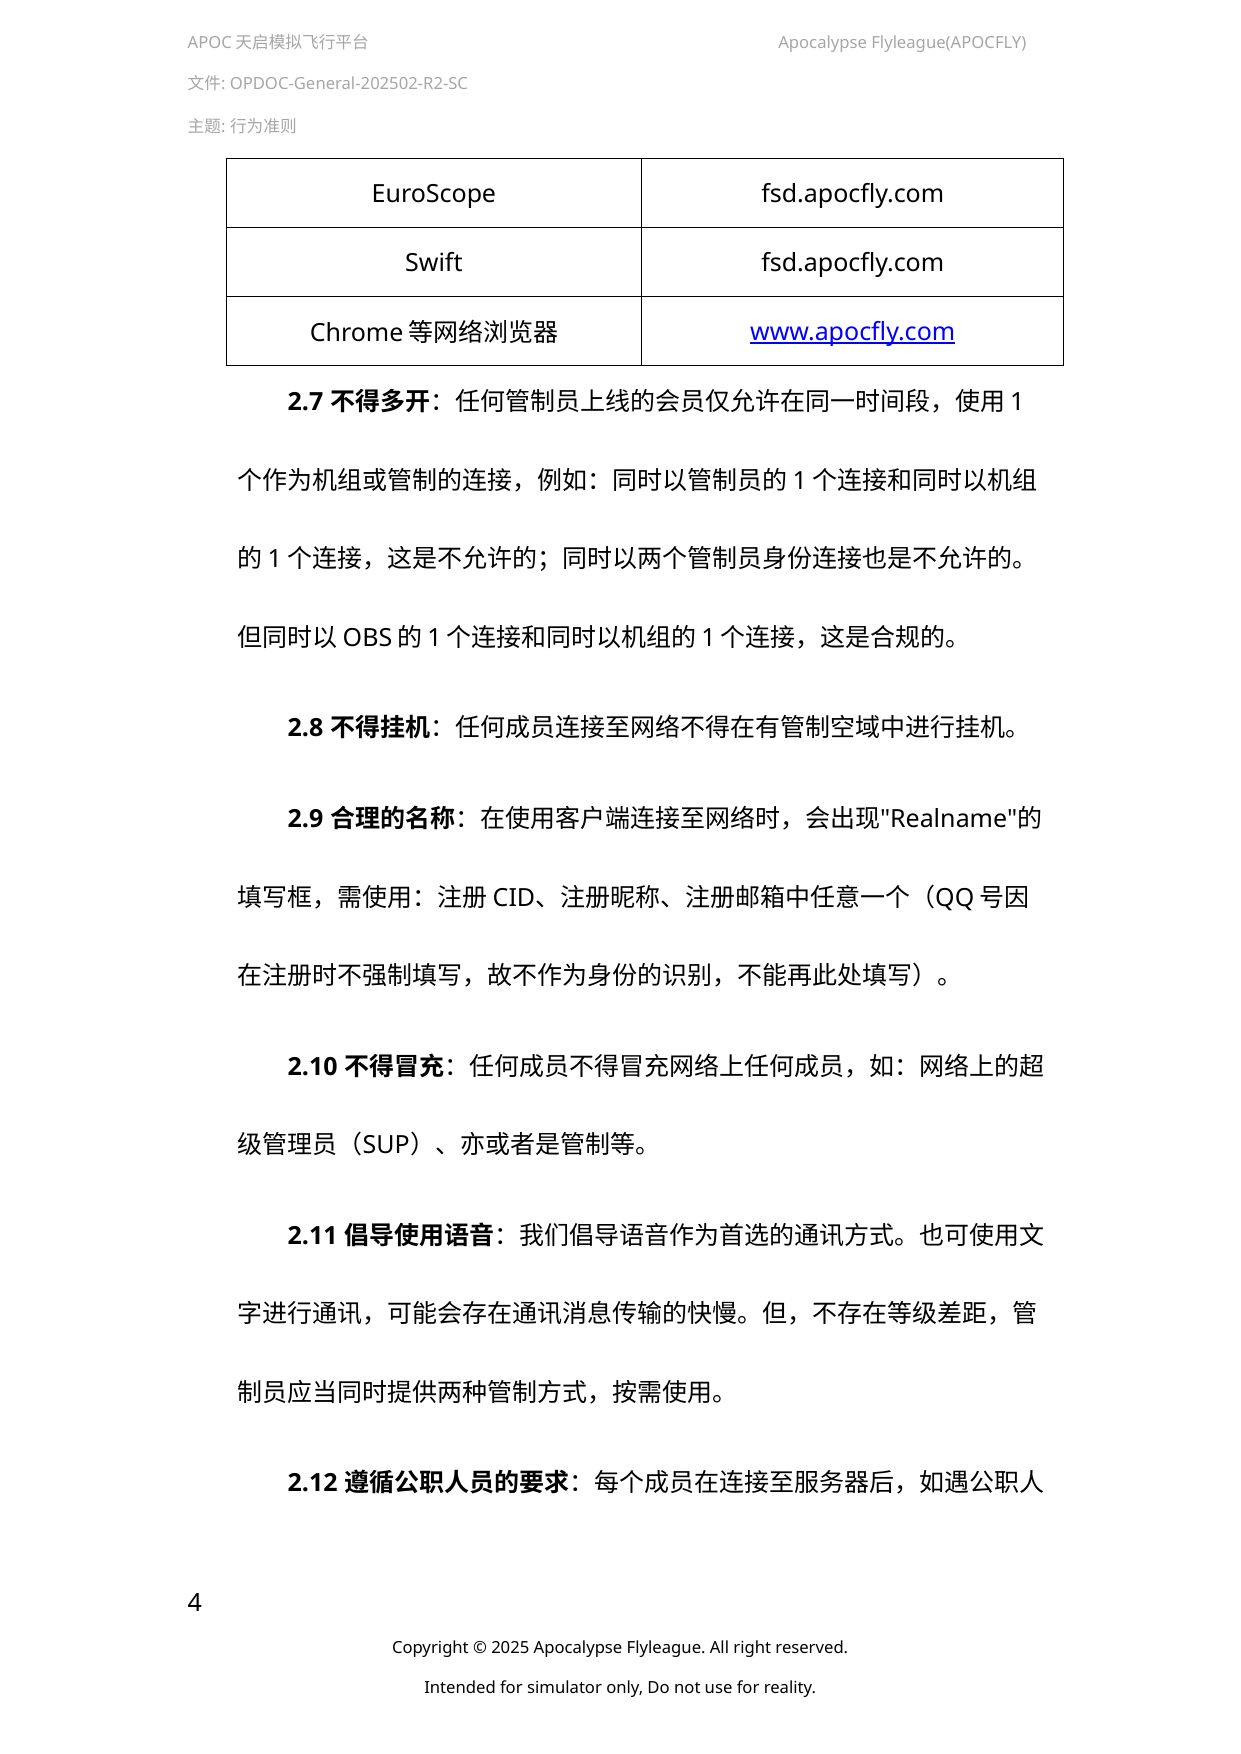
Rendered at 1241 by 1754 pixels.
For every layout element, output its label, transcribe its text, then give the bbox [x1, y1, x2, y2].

table_cell fsd.apocfly.com [642, 228, 1063, 296]
text 2.8 不得挂机：任何成员连接至网络不得在有管制空域中进行挂机。 [237, 692, 1053, 760]
text 2.11 倡导使用语音：我们倡导语音作为首选的通讯方式。也可使用文字进行通讯，可能会存在通讯消息传输的快慢。但，不存在等级差距，管制员应当同时提供两种管制方式，按需使用。 [237, 1199, 1053, 1425]
text 2.7 不得多开：任何管制员上线的会员仅允许在同一时间段，使用1个作为机组或管制的连接，例如：同时以管制员的1个连接和同时以机组的1个连接，这是不允许的；同时以两个管制员身份连接也是不允许的。但同时以OBS的1个连接和同时以机组的1个连接，这是合规的。 [237, 366, 1053, 670]
text 2.10 不得冒充：任何成员不得冒充网络上任何成员，如：网络上的超级管理员（SUP）、亦或者是管制等。 [237, 1030, 1053, 1177]
table_cell fsd.apocfly.com [642, 159, 1063, 227]
text 2.9 合理的名称：在使用客户端连接至网络时，会出现"Realname"的填写框，需使用：注册CID、注册昵称、注册邮箱中任意一个（QQ号因在注册时不强制填写，故不作为身份的识别，不能再此处填写）。 [237, 782, 1053, 1008]
table_cell Chrome等网络浏览器 [227, 297, 641, 364]
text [237, 1447, 1053, 1515]
table_cell EuroScope [227, 159, 641, 227]
table_cell Swift [227, 228, 641, 296]
table_cell www.apocfly.com [642, 297, 1063, 364]
